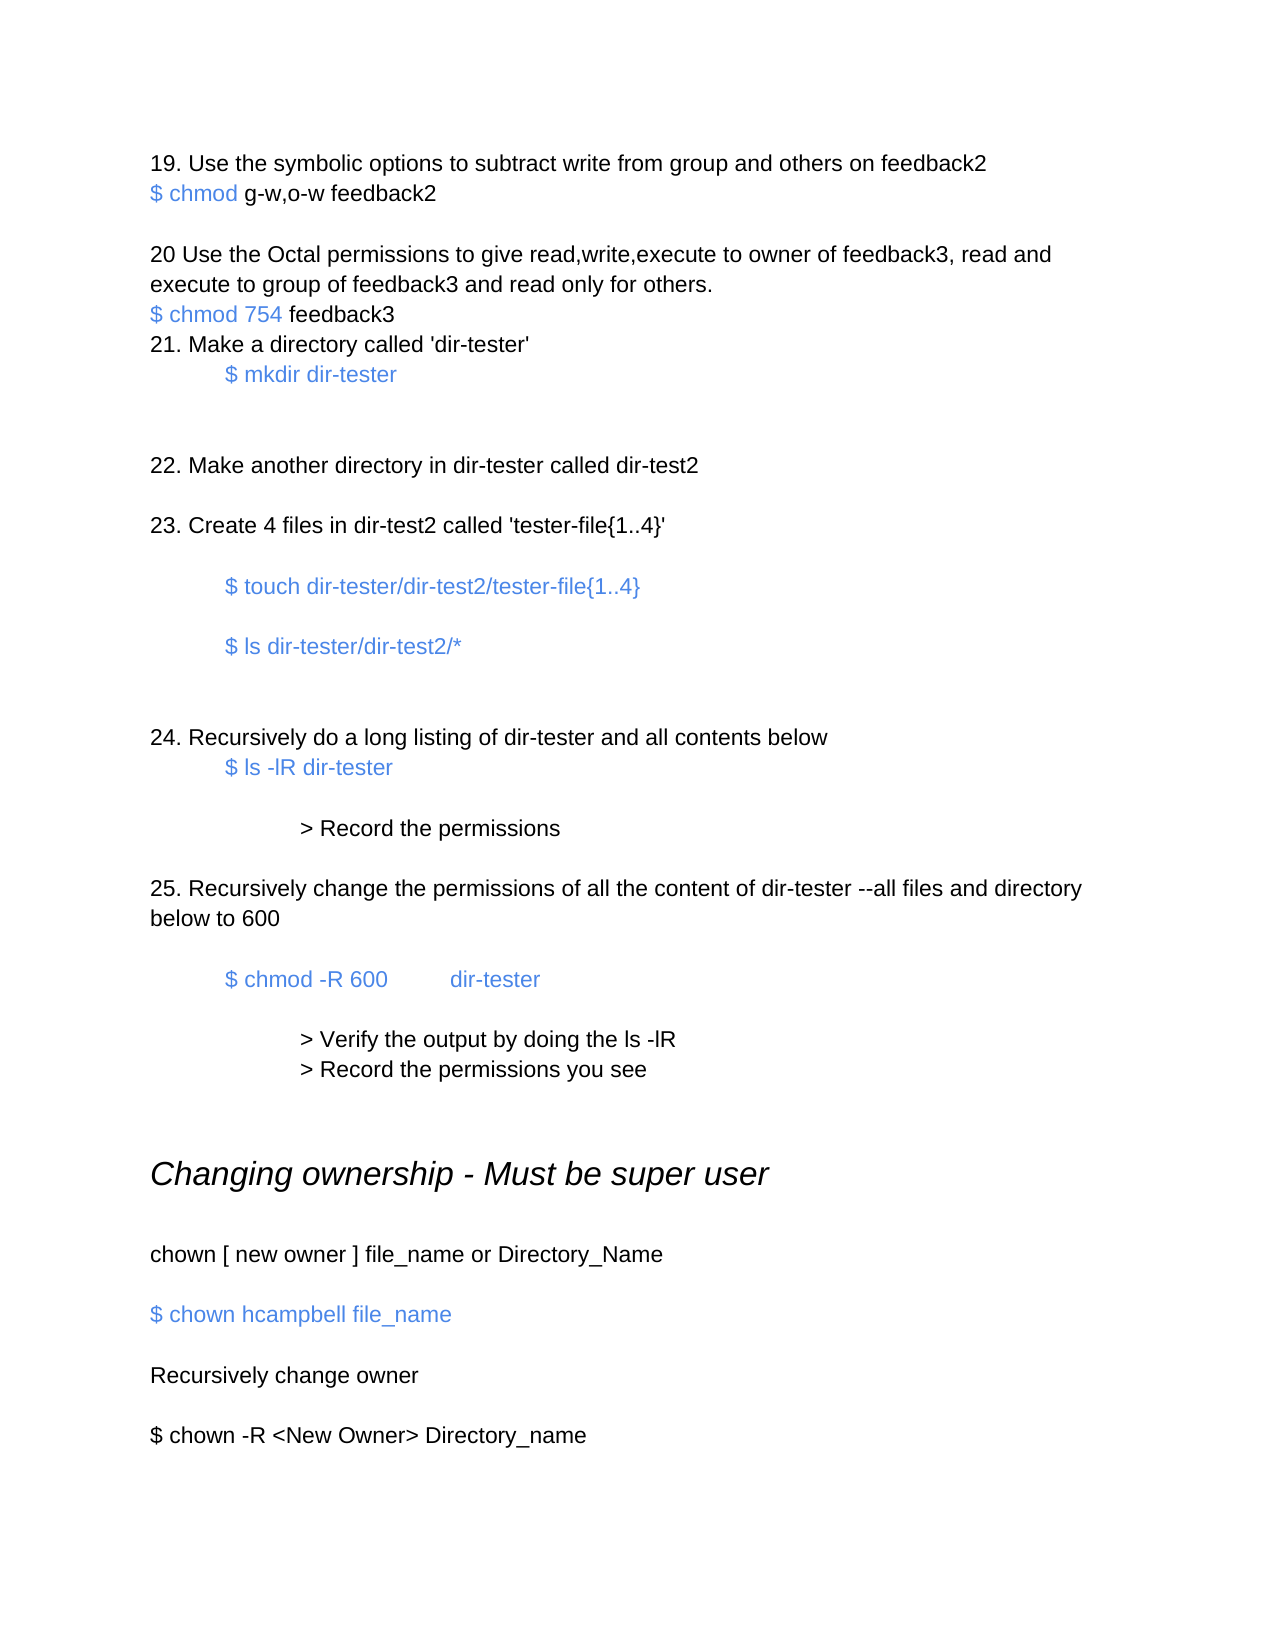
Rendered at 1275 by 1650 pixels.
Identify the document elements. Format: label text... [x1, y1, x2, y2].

text 20 Use the Octal permissions to give read,write,execute to owner of feedback3, read and execute to group of feedback3 and read only for others. [150, 241, 1125, 297]
text chown [ new owner ] file_name or Directory_Name [150, 1241, 1125, 1267]
text > Verify the output by doing the ls -lR [150, 1026, 1125, 1052]
text 21. Make a directory called 'dir-tester' [150, 331, 1125, 358]
text $ chown -R <New Owner> Directory_name [150, 1422, 1125, 1449]
text $ ls -lR dir-tester [150, 754, 1125, 781]
text > Record the permissions [150, 814, 1125, 841]
text $ chmod g-w,o-w feedback2 [150, 180, 1125, 207]
text Recursively change owner [150, 1362, 1125, 1388]
text $ touch dir-tester/dir-test2/tester-file{1..4} [150, 573, 1125, 599]
text $ chmod -R 600 dir-tester [150, 966, 1125, 992]
text $ chown hcampbell file_name [150, 1301, 1125, 1328]
text $ ls dir-tester/dir-test2/* [150, 633, 1125, 660]
text 24. Recursively do a long listing of dir-tester and all contents below [150, 724, 1125, 750]
text 25. Recursively change the permissions of all the content of dir-tester --all files and directory below to 600 [150, 875, 1125, 932]
text $ mkdir dir-tester [150, 361, 1125, 388]
text 22. Make another directory in dir-tester called dir-test2 [150, 452, 1125, 478]
text 23. Create 4 files in dir-test2 called 'tester-file{1..4}' [150, 512, 1125, 539]
subtitle Changing ownership - Must be super user [150, 1154, 1125, 1193]
text $ chmod 754 feedback3 [150, 301, 1125, 327]
text 19. Use the symbolic options to subtract write from group and others on feedback2 [150, 150, 1125, 176]
text > Record the permissions you see [150, 1056, 1125, 1083]
